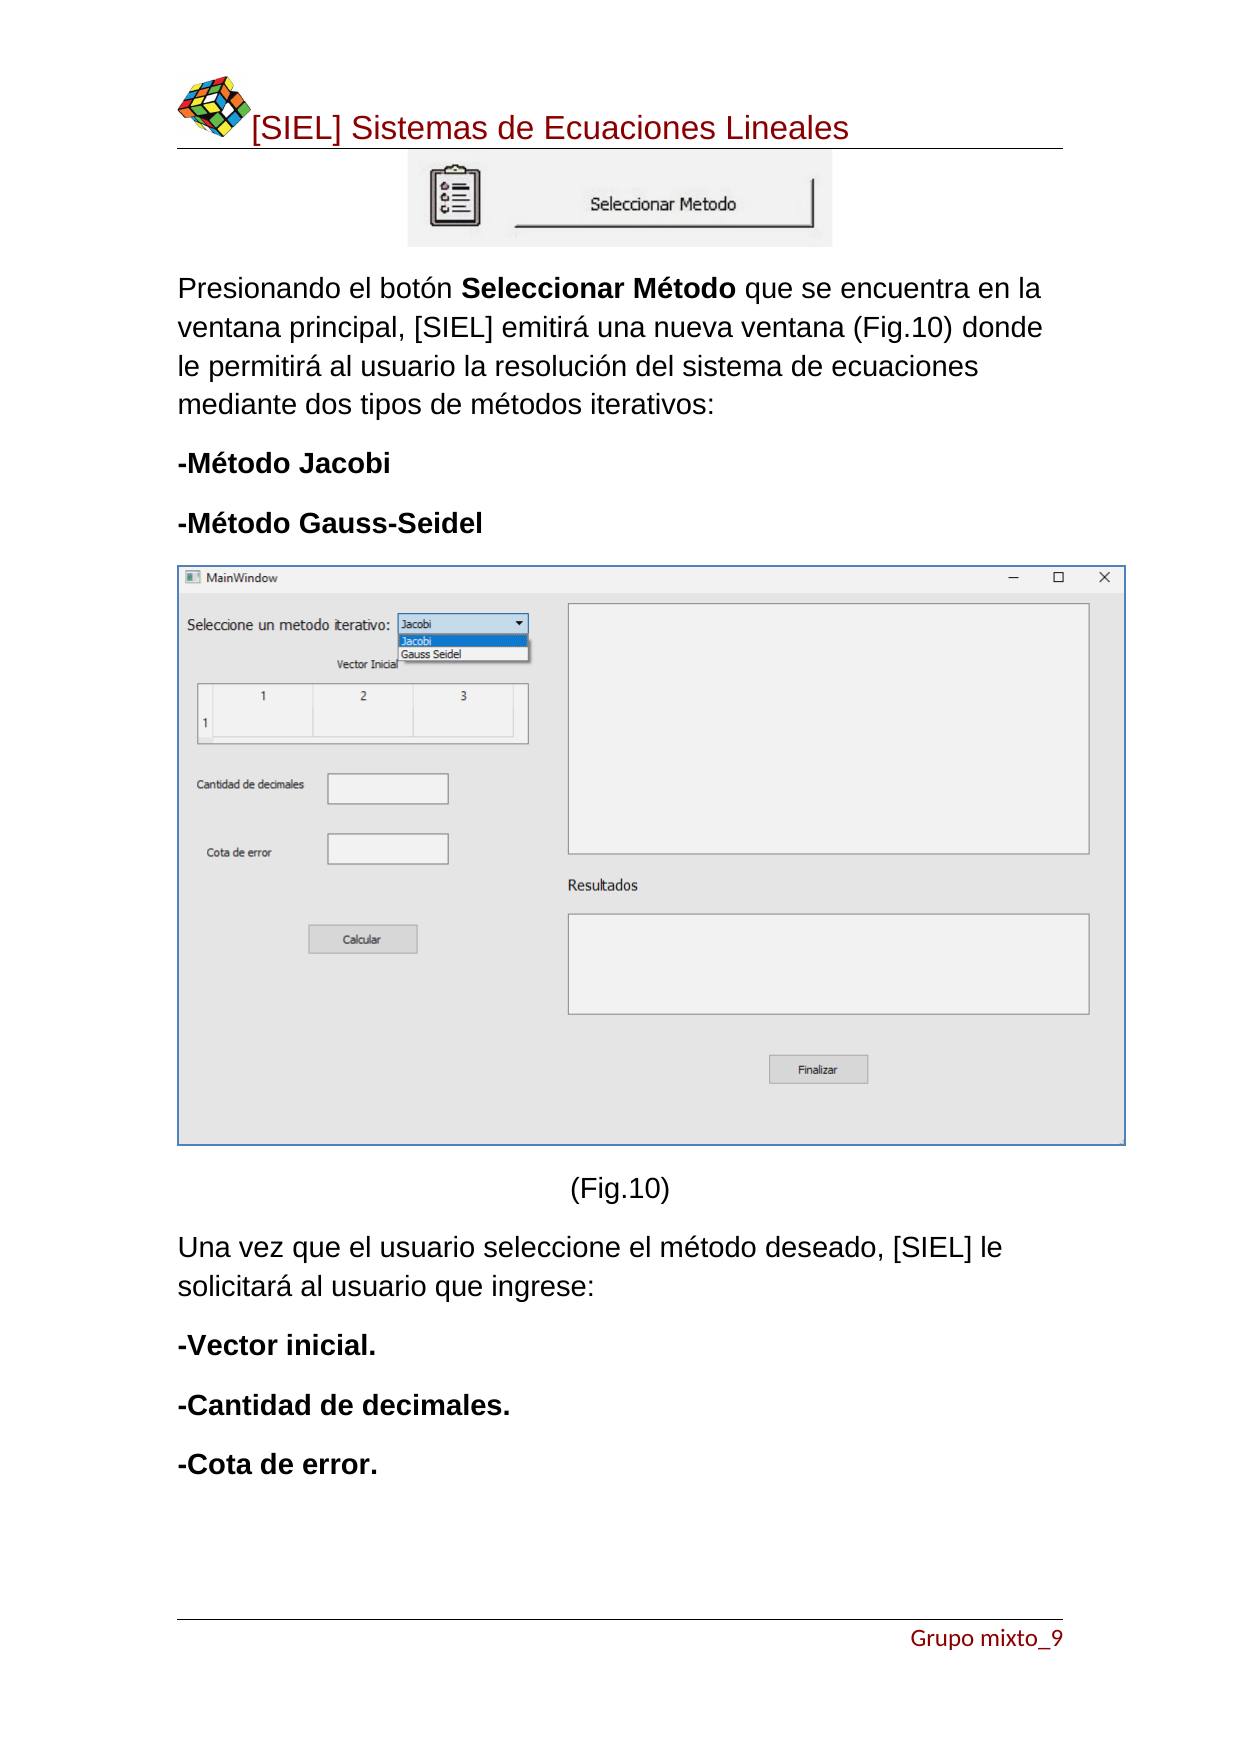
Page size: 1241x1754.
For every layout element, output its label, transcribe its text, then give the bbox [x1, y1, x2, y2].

picture [179, 567, 1124, 1144]
text -Vector inicial. [177, 1328, 1063, 1362]
picture [407, 149, 833, 247]
text Una vez que el usuario seleccione el método deseado, [SIEL] le solicitará al usuario que ingrese: [177, 1230, 1063, 1302]
text -Cantidad de decimales. [177, 1388, 1063, 1421]
text -Cota de error. [177, 1447, 1063, 1481]
text -Método Gauss-Seidel [177, 506, 1063, 539]
text (Fig.10) [177, 1171, 1063, 1204]
text Presionando el botón Seleccionar Método que se encuentra en la ventana principal, [SIEL] emitirá una nueva ventana (Fig.10) donde le permitirá al usuario la resolución del sistema de ecuaciones mediante dos tipos de métodos iterativos: [177, 271, 1063, 421]
text -Método Jacobi [177, 446, 1063, 480]
picture [177, 73, 252, 140]
